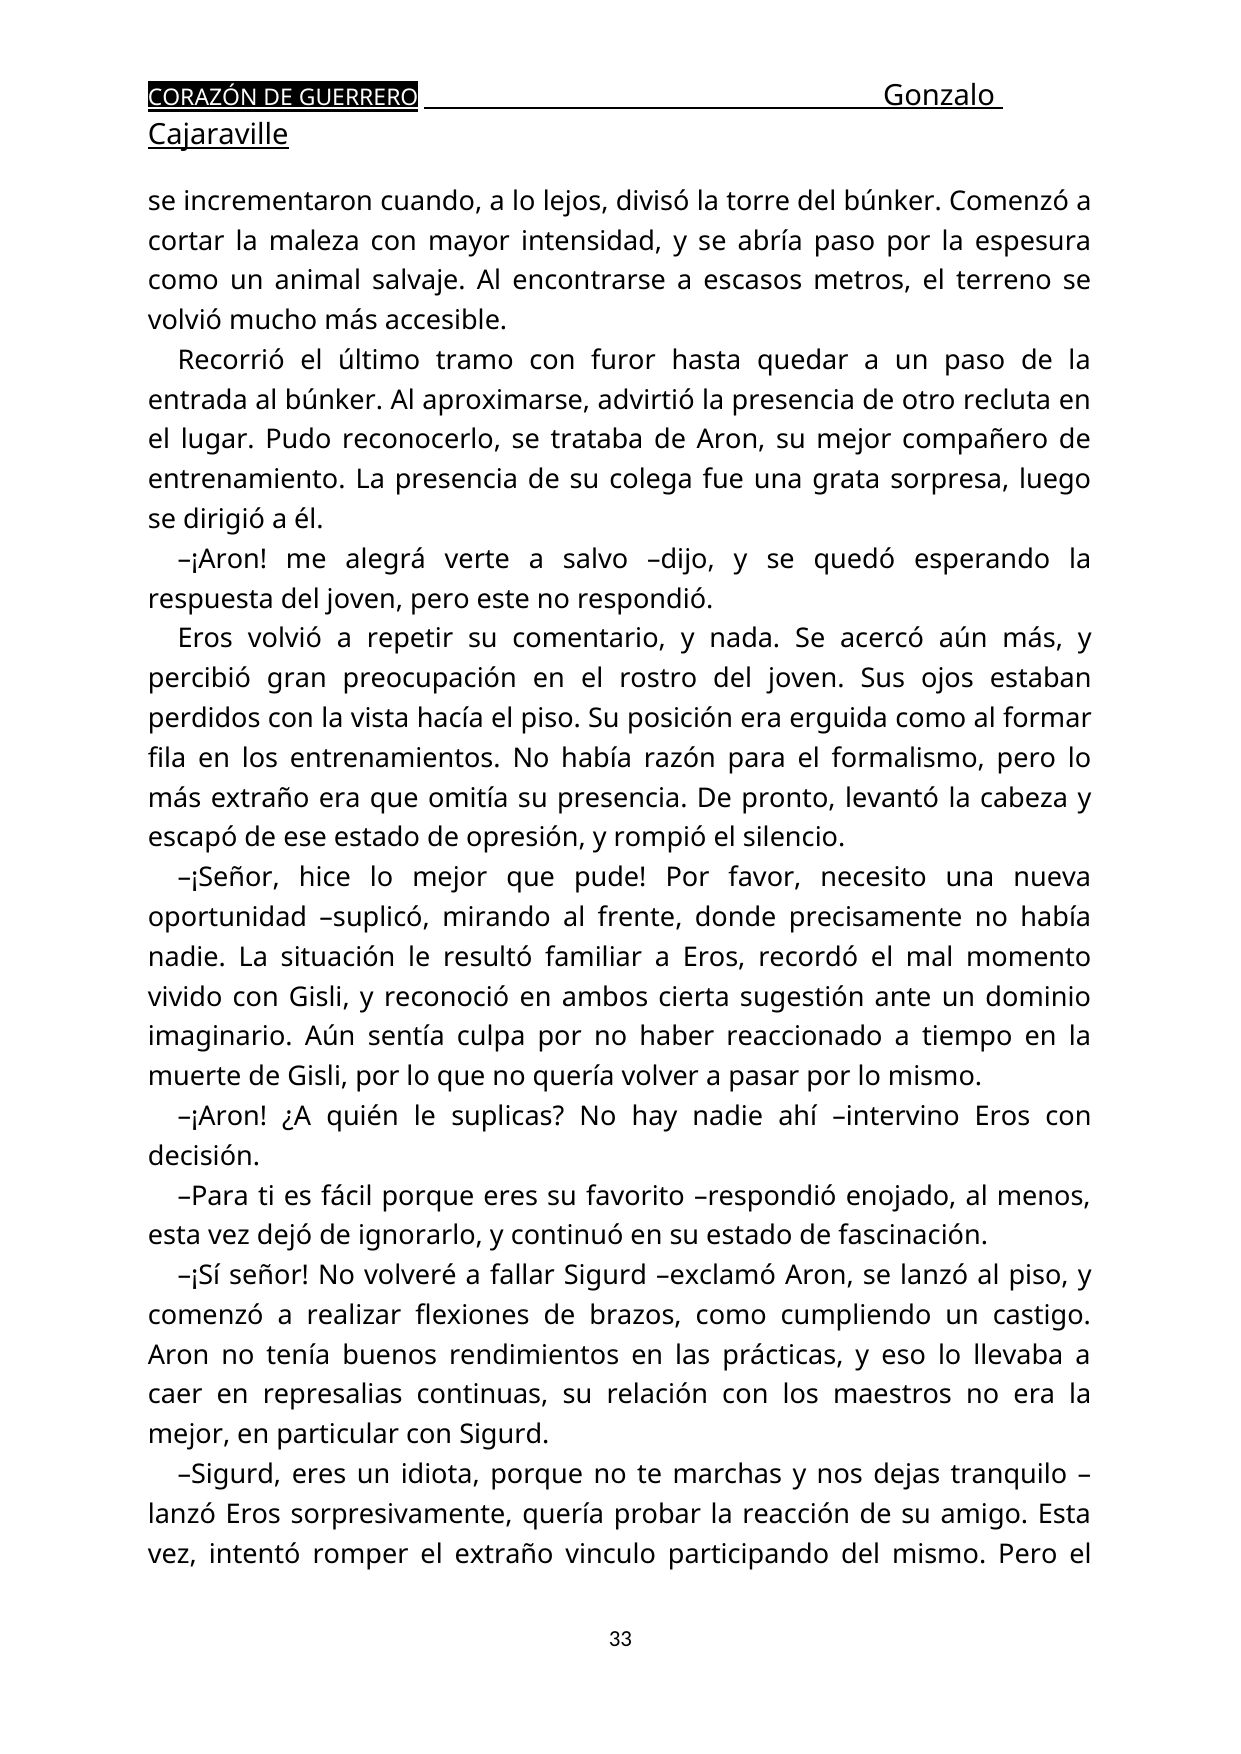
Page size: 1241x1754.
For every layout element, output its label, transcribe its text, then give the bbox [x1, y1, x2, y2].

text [148, 181, 1092, 337]
text –Para ti es fácil porque eres su favorito –respondió enojado, al menos, esta vez dejó de ignorarlo, y continuó en su estado de fascinación. [148, 1176, 1092, 1253]
text Recorrió el último tramo con furor hasta quedar a un paso de la entrada al búnker. Al aproximarse, advirtió la presencia de otro recluta en el lugar. Pudo reconocerlo, se trataba de Aron, su mejor compañero de entrenamiento. La presencia de su colega fue una grata sorpresa, luego se dirigió a él. [148, 340, 1092, 536]
text –¡Sí señor! No volveré a fallar Sigurd –exclamó Aron, se lanzó al piso, y comenzó a realizar flexiones de brazos, como cumpliendo un castigo. Aron no tenía buenos rendimientos en las prácticas, y eso lo llevaba a caer en represalias continuas, su relación con los maestros no era la mejor, en particular con Sigurd. [148, 1256, 1092, 1452]
text –¡Aron! me alegrá verte a salvo –dijo, y se quedó esperando la respuesta del joven, pero este no respondió. [148, 539, 1092, 616]
text –¡Señor, hice lo mejor que pude! Por favor, necesito una nueva oportunidad –suplicó, mirando al frente, donde precisamente no había nadie. La situación le resultó familiar a Eros, recordó el mal momento vivido con Gisli, y reconoció en ambos cierta sugestión ante un dominio imaginario. Aún sentía culpa por no haber reaccionado a tiempo en la muerte de Gisli, por lo que no quería volver a pasar por lo mismo. [148, 858, 1092, 1093]
text –¡Aron! ¿A quién le suplicas? No hay nadie ahí –intervino Eros con decisión. [148, 1096, 1092, 1173]
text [148, 1454, 1092, 1571]
text Eros volvió a repetir su comentario, y nada. Se acercó aún más, y percibió gran preocupación en el rostro del joven. Sus ojos estaban perdidos con la vista hacía el piso. Su posición era erguida como al formar fila en los entrenamientos. No había razón para el formalismo, pero lo más extraño era que omitía su presencia. De pronto, levantó la cabeza y escapó de ese estado de opresión, y rompió el silencio. [148, 619, 1092, 855]
